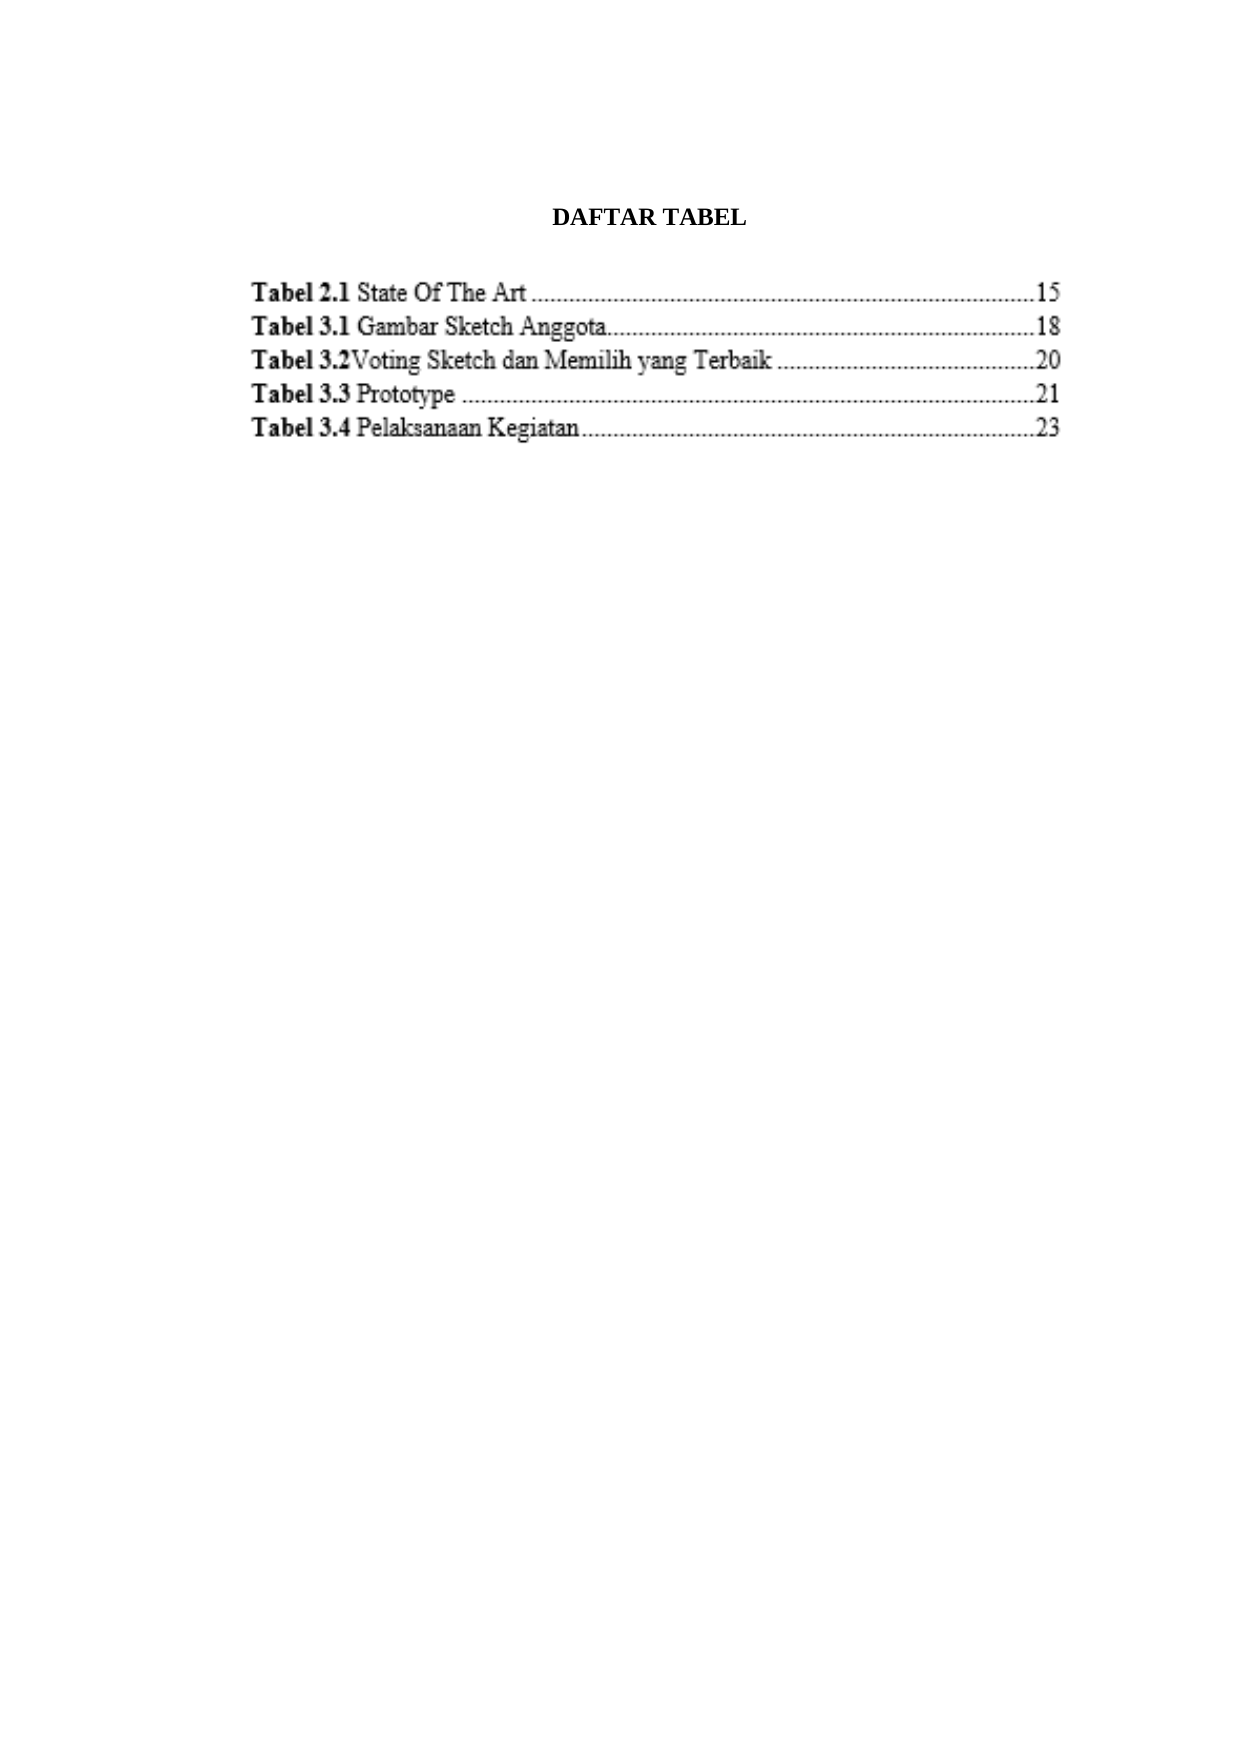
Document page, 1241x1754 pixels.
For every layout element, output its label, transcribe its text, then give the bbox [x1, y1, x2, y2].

picture [235, 266, 1088, 460]
subtitle DAFTAR TABEL [236, 202, 1063, 231]
